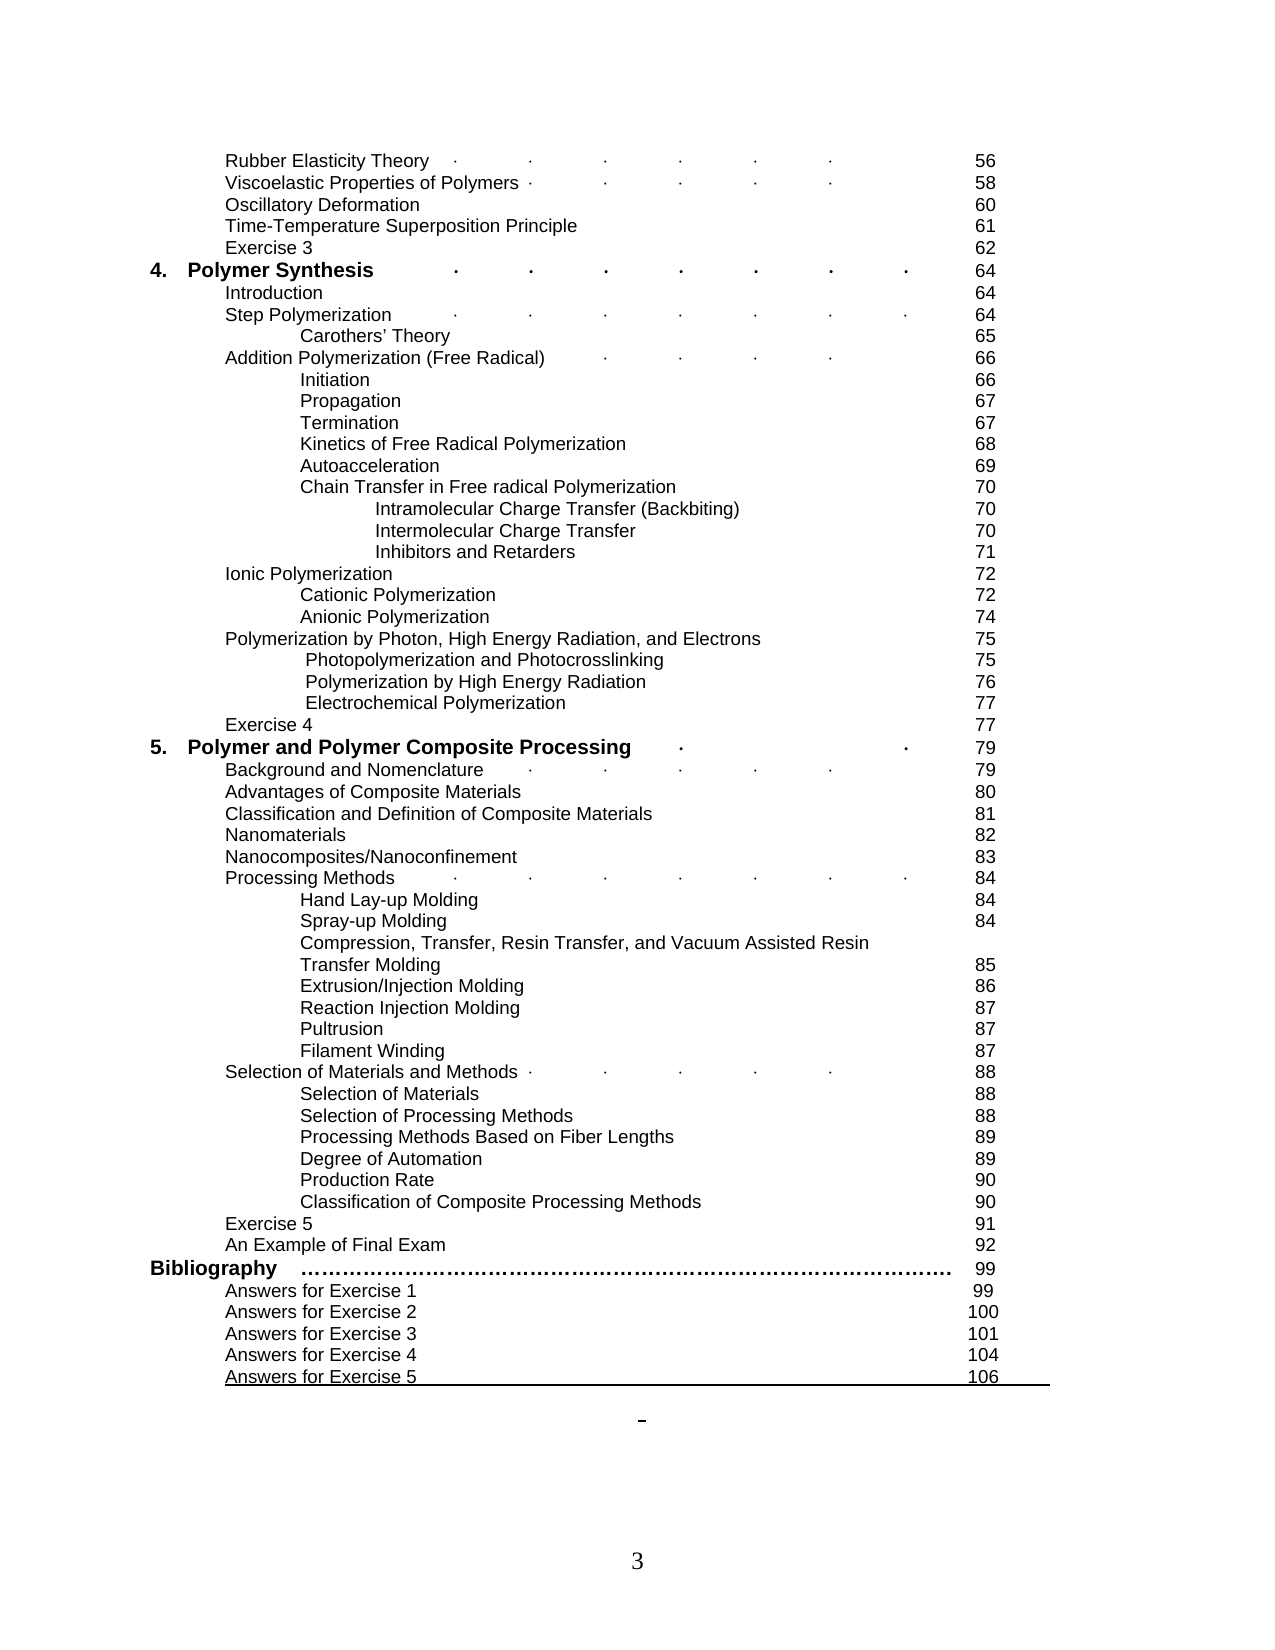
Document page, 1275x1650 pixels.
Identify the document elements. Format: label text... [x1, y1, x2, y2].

text Filament Winding 87 [150, 1040, 1125, 1061]
text 4. Polymer Synthesis 64 [150, 258, 1125, 282]
text Transfer Molding 85 [225, 953, 1125, 975]
text Pultrusion 87 [150, 1018, 1125, 1040]
title Answers for Exercise 5 106 [150, 1366, 1125, 1387]
text Answers for Exercise 1 99 [150, 1279, 1125, 1301]
text Selection of Processing Methods 88 [150, 1104, 1125, 1126]
text Answers for Exercise 3 101 [150, 1322, 1125, 1344]
text Classification and Definition of Composite Materials 81 [150, 802, 1125, 824]
text Processing Methods 84 [150, 867, 1125, 889]
text Reaction Injection Molding 87 [150, 997, 1125, 1018]
text Intramolecular Charge Transfer (Backbiting) 70 [150, 498, 1125, 519]
text Carothers’ Theory 65 [150, 325, 1125, 347]
text Answers for Exercise 4 104 [150, 1344, 1125, 1366]
text Ionic Polymerization 72 [150, 563, 1125, 584]
text Bibliography …………………………………………………………………………………. 99 [150, 1255, 1125, 1279]
text Production Rate 90 [150, 1169, 1125, 1191]
text Initiation 66 [150, 368, 1125, 390]
text Oscillatory Deformation 60 [150, 193, 1125, 215]
text Degree of Automation 89 [150, 1148, 1125, 1169]
text Addition Polymerization (Free Radical) 66 [150, 347, 1125, 368]
text Selection of Materials 88 [150, 1083, 1125, 1104]
text Advantages of Composite Materials 80 [150, 781, 1125, 802]
text Cationic Polymerization 72 [150, 584, 1125, 606]
text Background and Nomenclature 79 [150, 759, 1125, 781]
text Answers for Exercise 2 100 [150, 1301, 1125, 1322]
text Introduction 64 [150, 282, 1125, 304]
text Nanomaterials 82 [150, 824, 1125, 846]
text Step Polymerization 64 [150, 304, 1125, 325]
text Propagation 67 [150, 390, 1125, 412]
text Polymerization by Photon, High Energy Radiation, and Electrons 75 [150, 627, 1125, 649]
text Inhibitors and Retarders 71 [150, 541, 1125, 563]
text Spray-up Molding 84 [150, 910, 1125, 932]
text 5. Polymer and Polymer Composite Processing 79 [150, 735, 1125, 759]
text Electrochemical Polymerization 77 [150, 692, 1125, 713]
text Anionic Polymerization 74 [150, 606, 1125, 627]
text Viscoelastic Properties of Polymers 58 [150, 172, 1125, 193]
text Photopolymerization and Photocrosslinking 75 [225, 649, 1125, 670]
text Chain Transfer in Free radical Polymerization 70 [150, 476, 1125, 498]
text Hand Lay-up Molding 84 [150, 889, 1125, 910]
text Selection of Materials and Methods 88 [150, 1061, 1125, 1083]
text Nanocomposites/Nanoconfinement 83 [150, 846, 1125, 867]
text Rubber Elasticity Theory 56 [150, 150, 1125, 172]
text Autoacceleration 69 [150, 455, 1125, 476]
text Termination 67 [150, 412, 1125, 433]
text Time-Temperature Superposition Principle 61 [150, 215, 1125, 236]
text Polymerization by High Energy Radiation 76 [150, 670, 1125, 692]
text Processing Methods Based on Fiber Lengths 89 [150, 1126, 1125, 1148]
text Exercise 4 77 [150, 713, 1125, 735]
text Compression, Transfer, Resin Transfer, and Vacuum Assisted Resin [150, 932, 1125, 953]
text An Example of Final Exam 92 [150, 1234, 1125, 1255]
text Exercise 5 91 [150, 1212, 1125, 1234]
text Extrusion/Injection Molding 86 [150, 975, 1125, 997]
text Exercise 3 62 [150, 236, 1125, 258]
text Classification of Composite Processing Methods 90 [150, 1191, 1125, 1212]
text Kinetics of Free Radical Polymerization 68 [150, 433, 1125, 455]
text Intermolecular Charge Transfer 70 [150, 519, 1125, 541]
